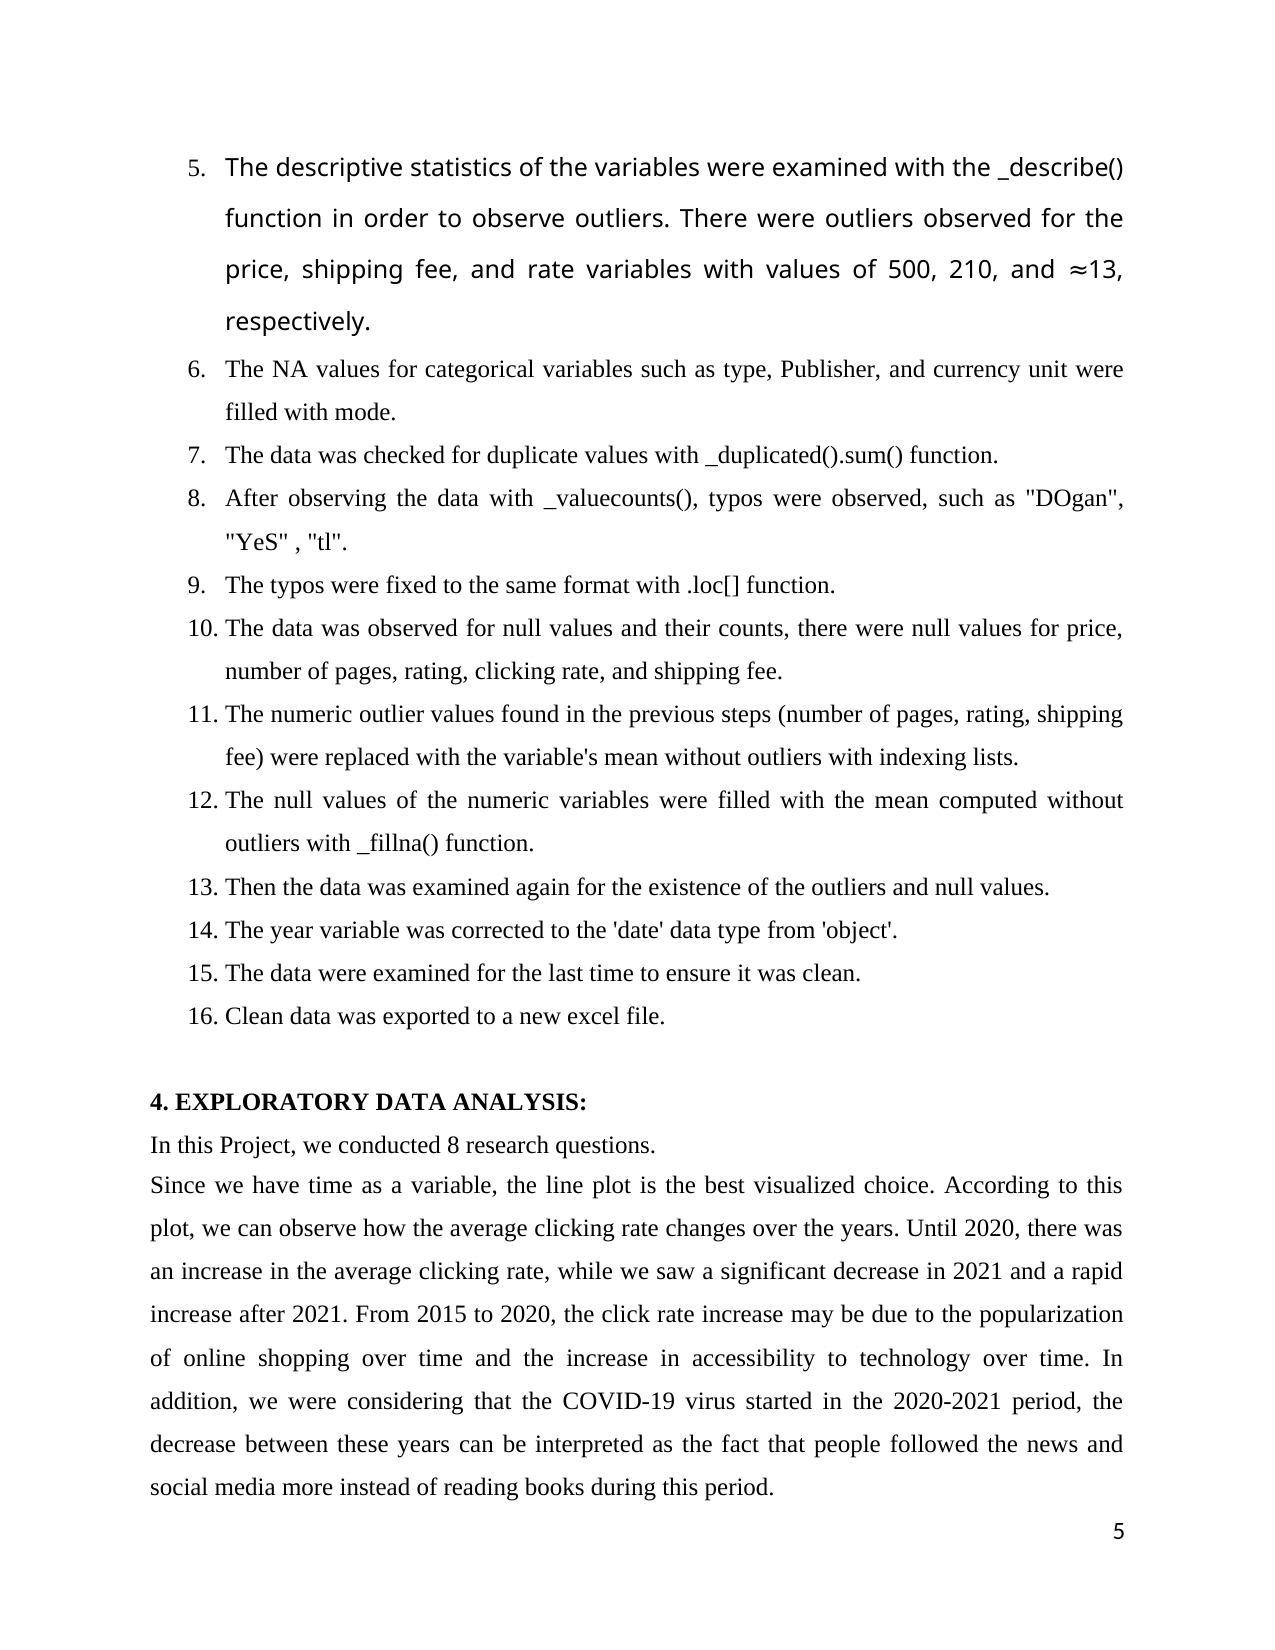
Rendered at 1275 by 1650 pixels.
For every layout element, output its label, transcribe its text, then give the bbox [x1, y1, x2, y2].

list The year variable was corrected to the 'date' data type from 'object'. [187, 915, 1125, 943]
text In this Project, we conducted 8 research questions. [150, 1130, 1125, 1159]
list The NA values for categorical variables such as type, Publisher, and currency unit were filled with mode. [187, 354, 1125, 426]
text 4. EXPLORATORY DATA ANALYSIS: [150, 1087, 1125, 1116]
list Then the data was examined again for the existence of the outliers and null values. [187, 872, 1125, 900]
list The null values of the numeric variables were filled with the mean computed without outliers with _fillna() function. [187, 785, 1125, 857]
list After observing the data with _valuecounts(), typos were observed, such as "DOgan", "YeS" , "tl". [187, 483, 1125, 555]
list The typos were fixed to the same format with .loc[] function. [187, 570, 1125, 598]
list The data was observed for null values and their counts, there were null values for price, number of pages, rating, clicking rate, and shipping fee. [187, 613, 1125, 685]
list The data were examined for the last time to ensure it was clean. [187, 958, 1125, 987]
list The data was checked for duplicate values with _duplicated().sum() function. [187, 440, 1125, 469]
list Clean data was exported to a new excel file. [187, 1001, 1125, 1030]
list The numeric outlier values found in the previous steps (number of pages, rating, shipping fee) were replaced with the variable's mean without outliers with indexing lists. [187, 699, 1125, 771]
